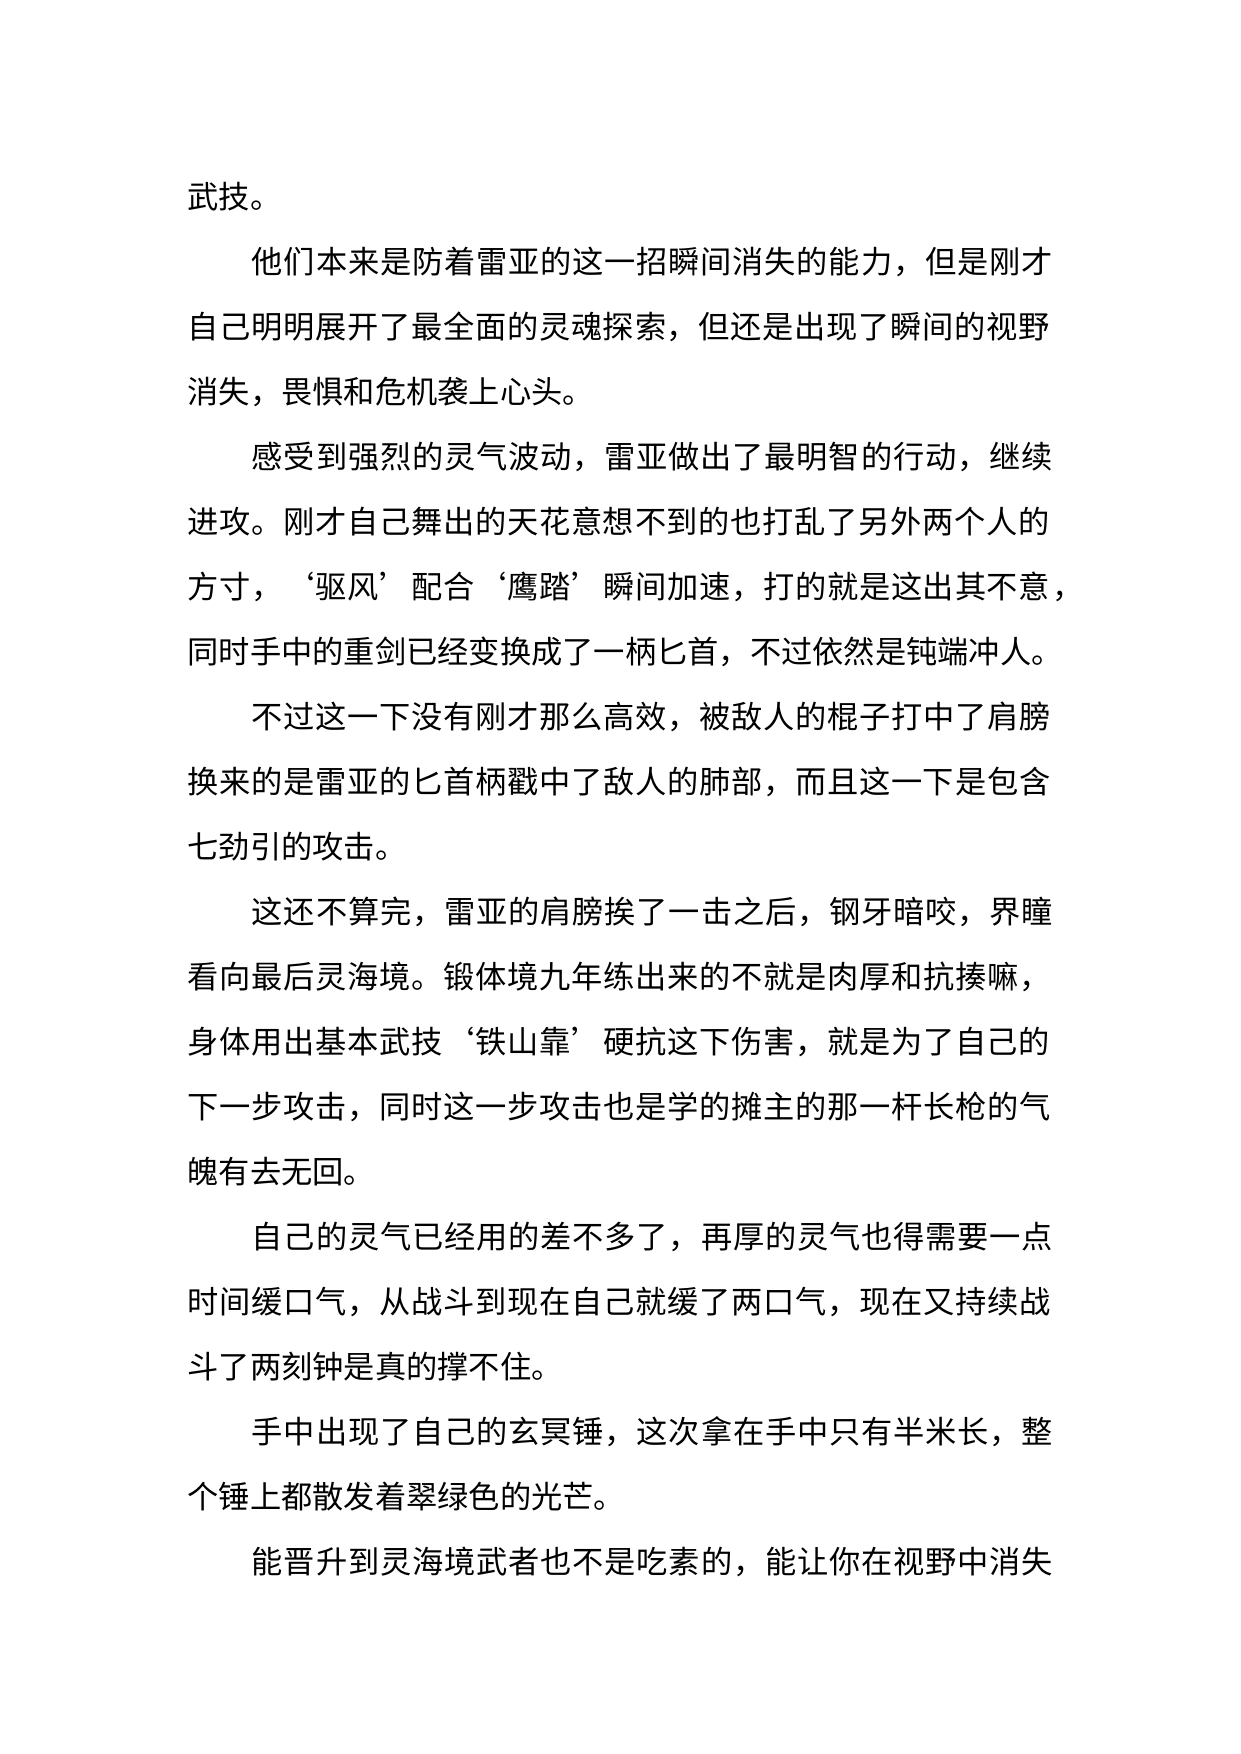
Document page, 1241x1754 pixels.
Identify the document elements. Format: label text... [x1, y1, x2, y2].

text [187, 1527, 1053, 1592]
text 手中出现了自己的玄冥锤，这次拿在手中只有半米长，整个锤上都散发着翠绿色的光芒。 [187, 1397, 1053, 1527]
text 不过这一下没有刚才那么高效，被敌人的棍子打中了肩膀。换来的是雷亚的匕首柄戳中了敌人的肺部，而且这一下是包含七劲引的攻击。 [187, 682, 1053, 877]
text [187, 162, 1053, 227]
text 这还不算完，雷亚的肩膀挨了一击之后，钢牙暗咬，界瞳看向最后灵海境。锻体境九年练出来的不就是肉厚和抗揍嘛，身体用出基本武技‘铁山靠’硬抗这下伤害，就是为了自己的下一步攻击，同时这一步攻击也是学的摊主的那一杆长枪的气魄有去无回。 [187, 877, 1053, 1202]
text 自己的灵气已经用的差不多了，再厚的灵气也得需要一点时间缓口气，从战斗到现在自己就缓了两口气，现在又持续战斗了两刻钟是真的撑不住。 [187, 1202, 1053, 1397]
text 感受到强烈的灵气波动，雷亚做出了最明智的行动，继续进攻。刚才自己舞出的天花意想不到的也打乱了另外两个人的方寸，‘驱风’配合‘鹰踏’瞬间加速，打的就是这出其不意，同时手中的重剑已经变换成了一柄匕首，不过依然是钝端冲人。 [187, 422, 1053, 682]
text 他们本来是防着雷亚的这一招瞬间消失的能力，但是刚才自己明明展开了最全面的灵魂探索，但还是出现了瞬间的视野消失，畏惧和危机袭上心头。 [187, 227, 1053, 422]
